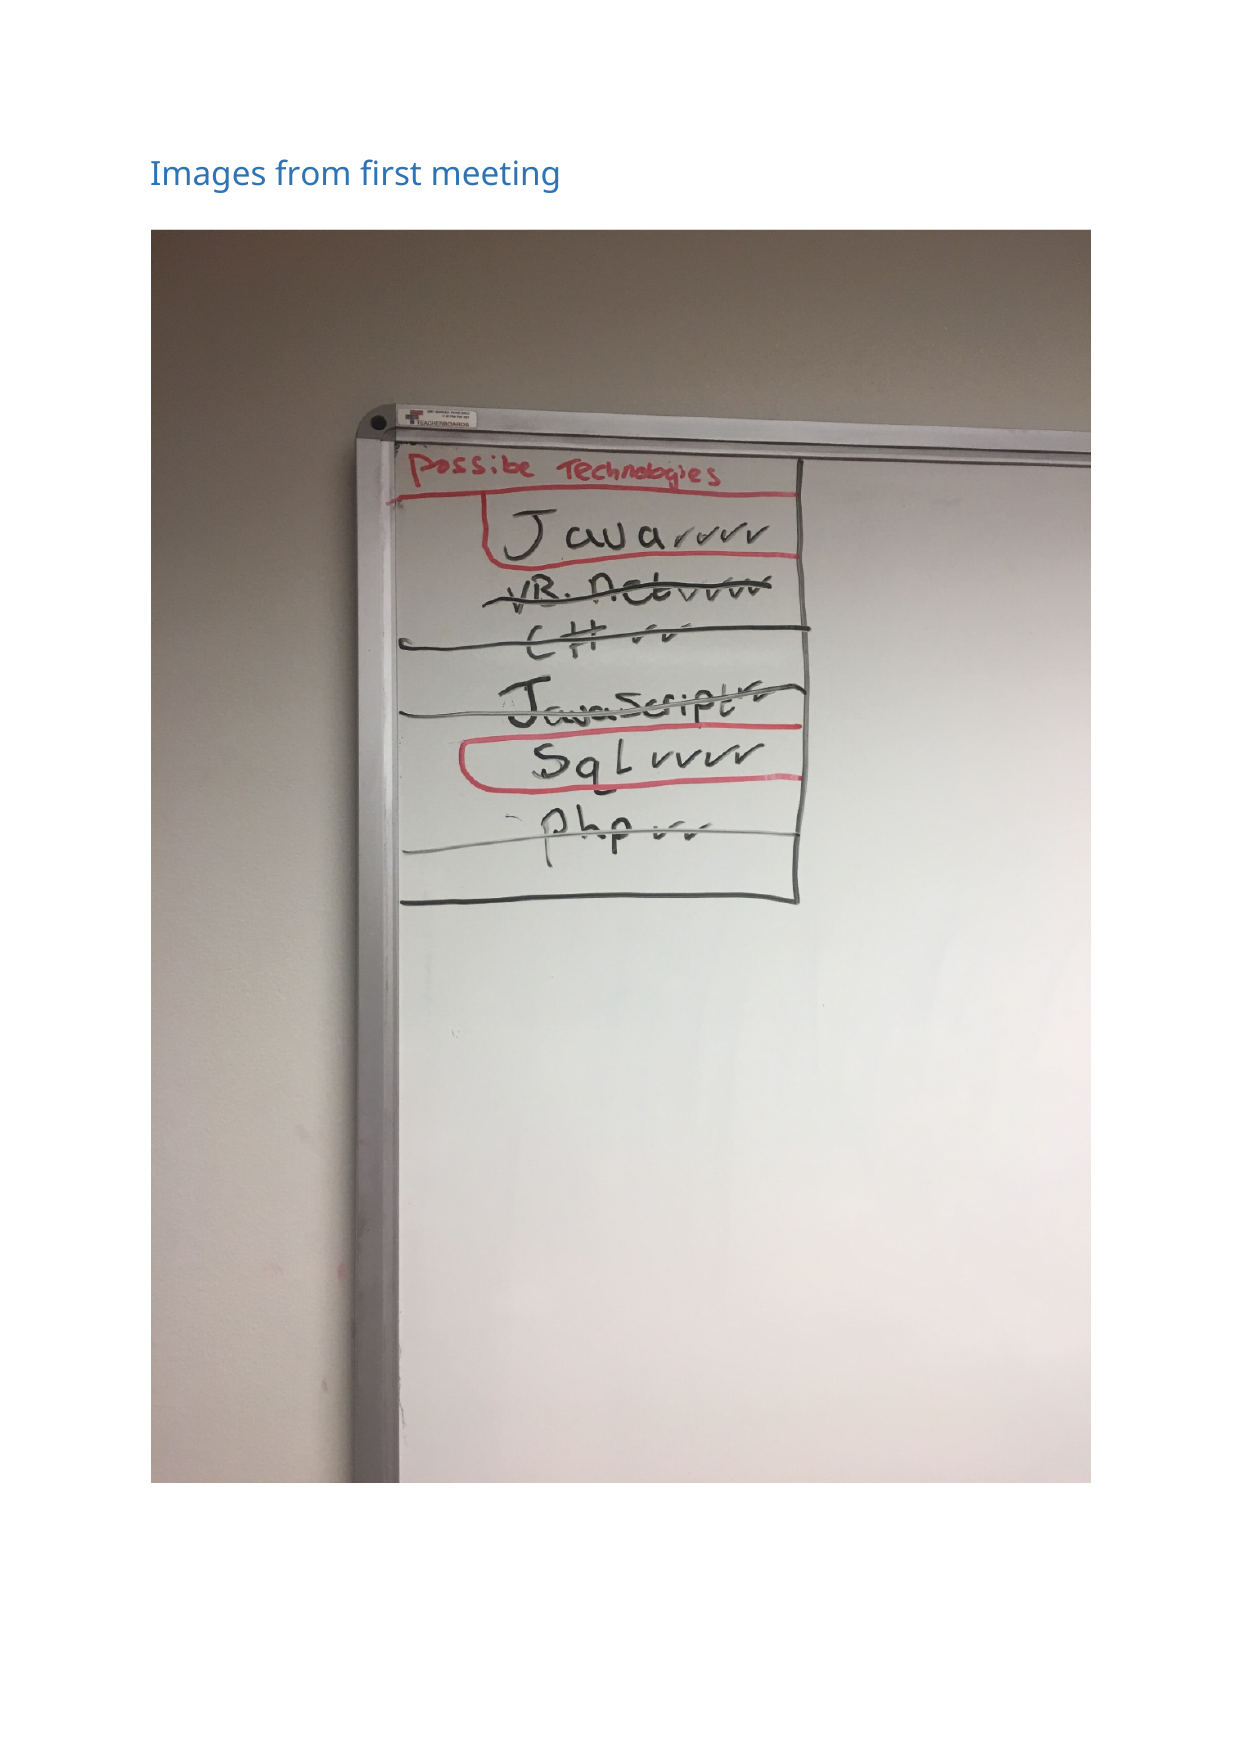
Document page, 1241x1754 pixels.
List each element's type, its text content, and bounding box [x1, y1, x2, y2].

subtitle Images from first meeting [150, 150, 1090, 195]
picture [152, 231, 1091, 1482]
